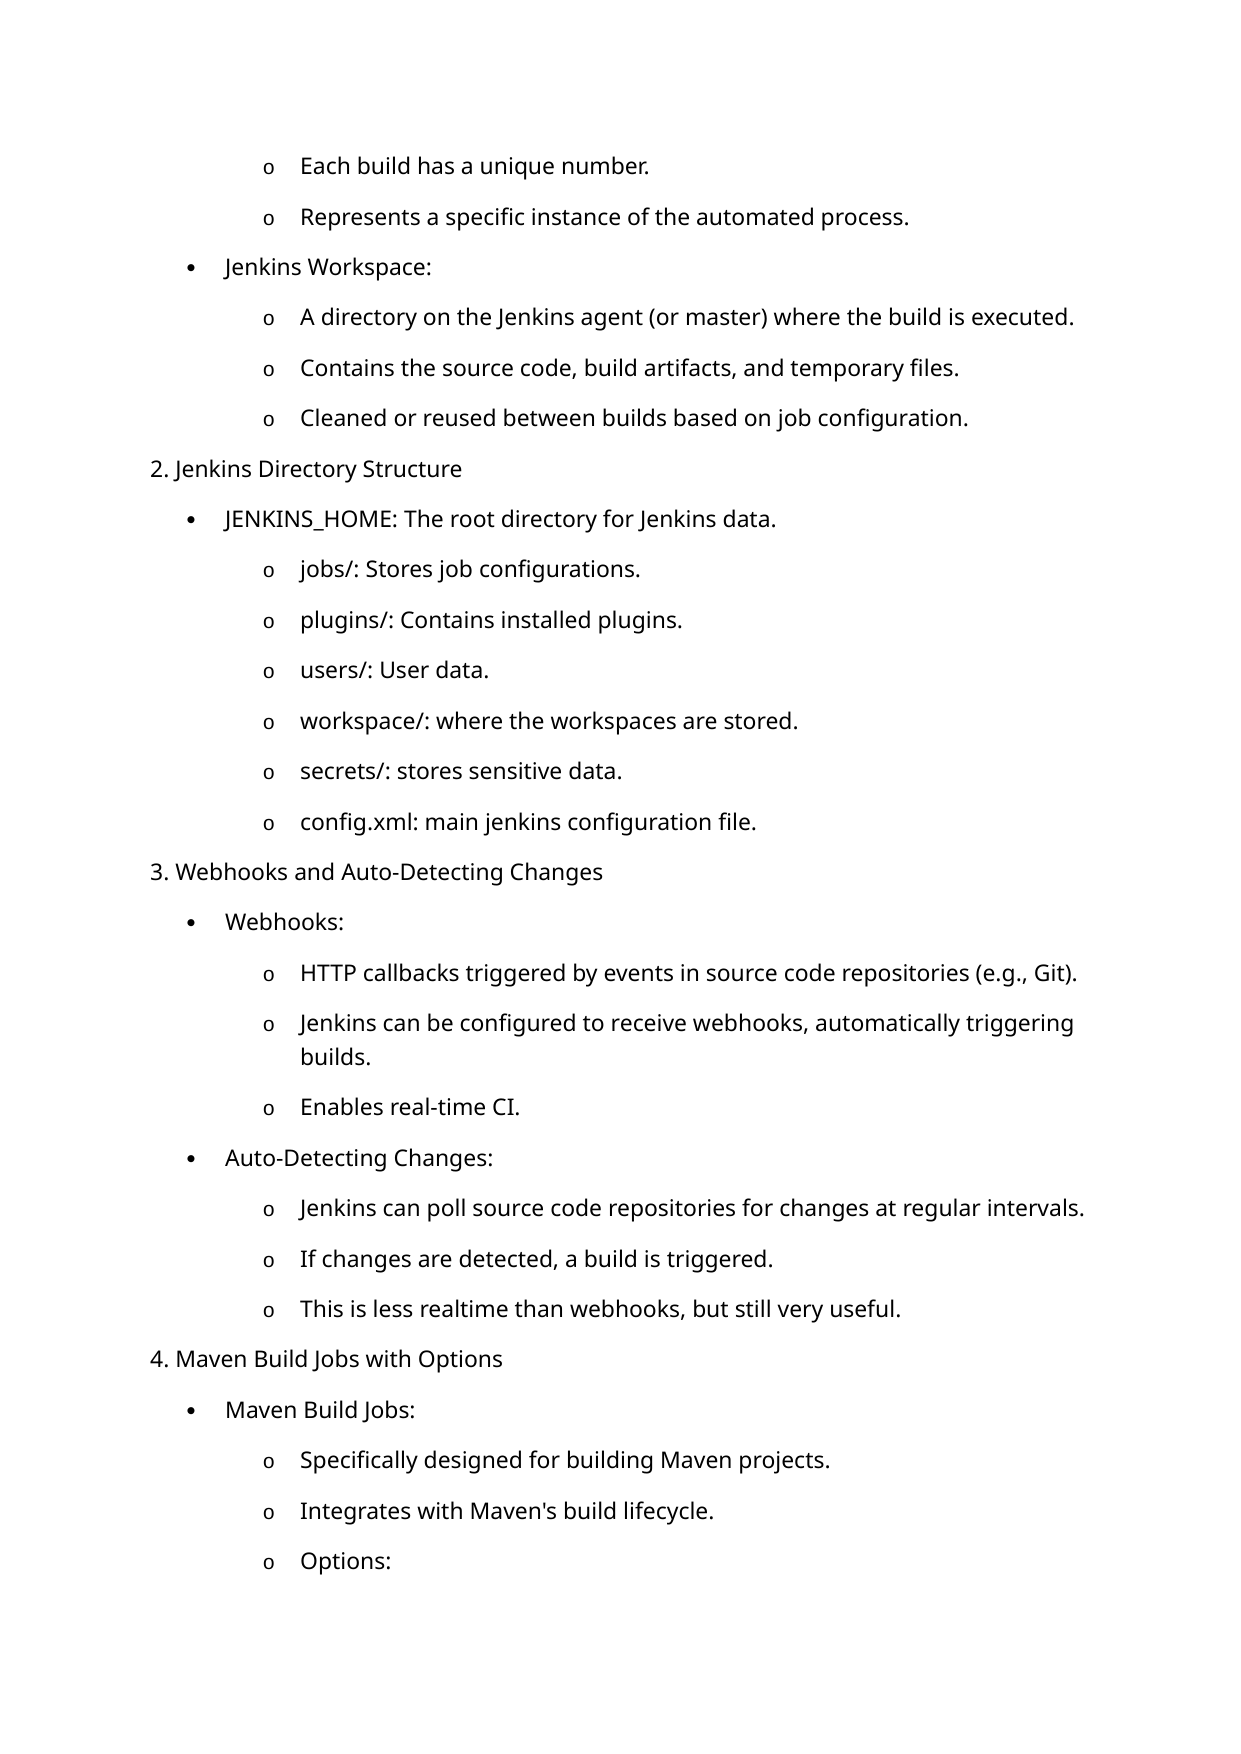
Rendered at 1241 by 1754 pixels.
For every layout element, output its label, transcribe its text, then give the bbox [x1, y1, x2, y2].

text 3. Webhooks and Auto-Detecting Changes [150, 856, 1090, 887]
list Jenkins can be configured to receive webhooks, automatically triggering builds. [262, 1007, 1090, 1072]
list Jenkins Workspace: [187, 251, 1090, 282]
list Represents a specific instance of the automated process. [262, 200, 1090, 232]
text 4. Maven Build Jobs with Options [150, 1343, 1090, 1374]
list Webhooks: [187, 906, 1090, 937]
list secrets/: stores sensitive data. [262, 755, 1090, 786]
list This is less realtime than webhooks, but still very useful. [262, 1293, 1090, 1324]
text 2. Jenkins Directory Structure [150, 452, 1090, 484]
list Integrates with Maven's build lifecycle. [262, 1494, 1090, 1526]
list Auto-Detecting Changes: [187, 1142, 1090, 1173]
list Contains the source code, build artifacts, and temporary files. [262, 352, 1090, 383]
list Cleaned or reused between builds based on job configuration. [262, 402, 1090, 433]
list HTTP callbacks triggered by events in source code repositories (e.g., Git). [262, 957, 1090, 988]
list Options: [262, 1545, 1090, 1576]
list workspace/: where the workspaces are stored. [262, 704, 1090, 736]
list config.xml: main jenkins configuration file. [262, 805, 1090, 837]
list users/: User data. [262, 654, 1090, 685]
list If changes are detected, a build is triggered. [262, 1242, 1090, 1274]
list Jenkins can poll source code repositories for changes at regular intervals. [262, 1192, 1090, 1223]
list plugins/: Contains installed plugins. [262, 604, 1090, 635]
list Each build has a unique number. [262, 150, 1090, 181]
list JENKINS_HOME: The root directory for Jenkins data. [187, 503, 1090, 534]
list Specifically designed for building Maven projects. [262, 1444, 1090, 1475]
list jobs/: Stores job configurations. [262, 553, 1090, 584]
list Maven Build Jobs: [187, 1394, 1090, 1425]
list Enables real-time CI. [262, 1091, 1090, 1122]
list A directory on the Jenkins agent (or master) where the build is executed. [262, 301, 1090, 332]
